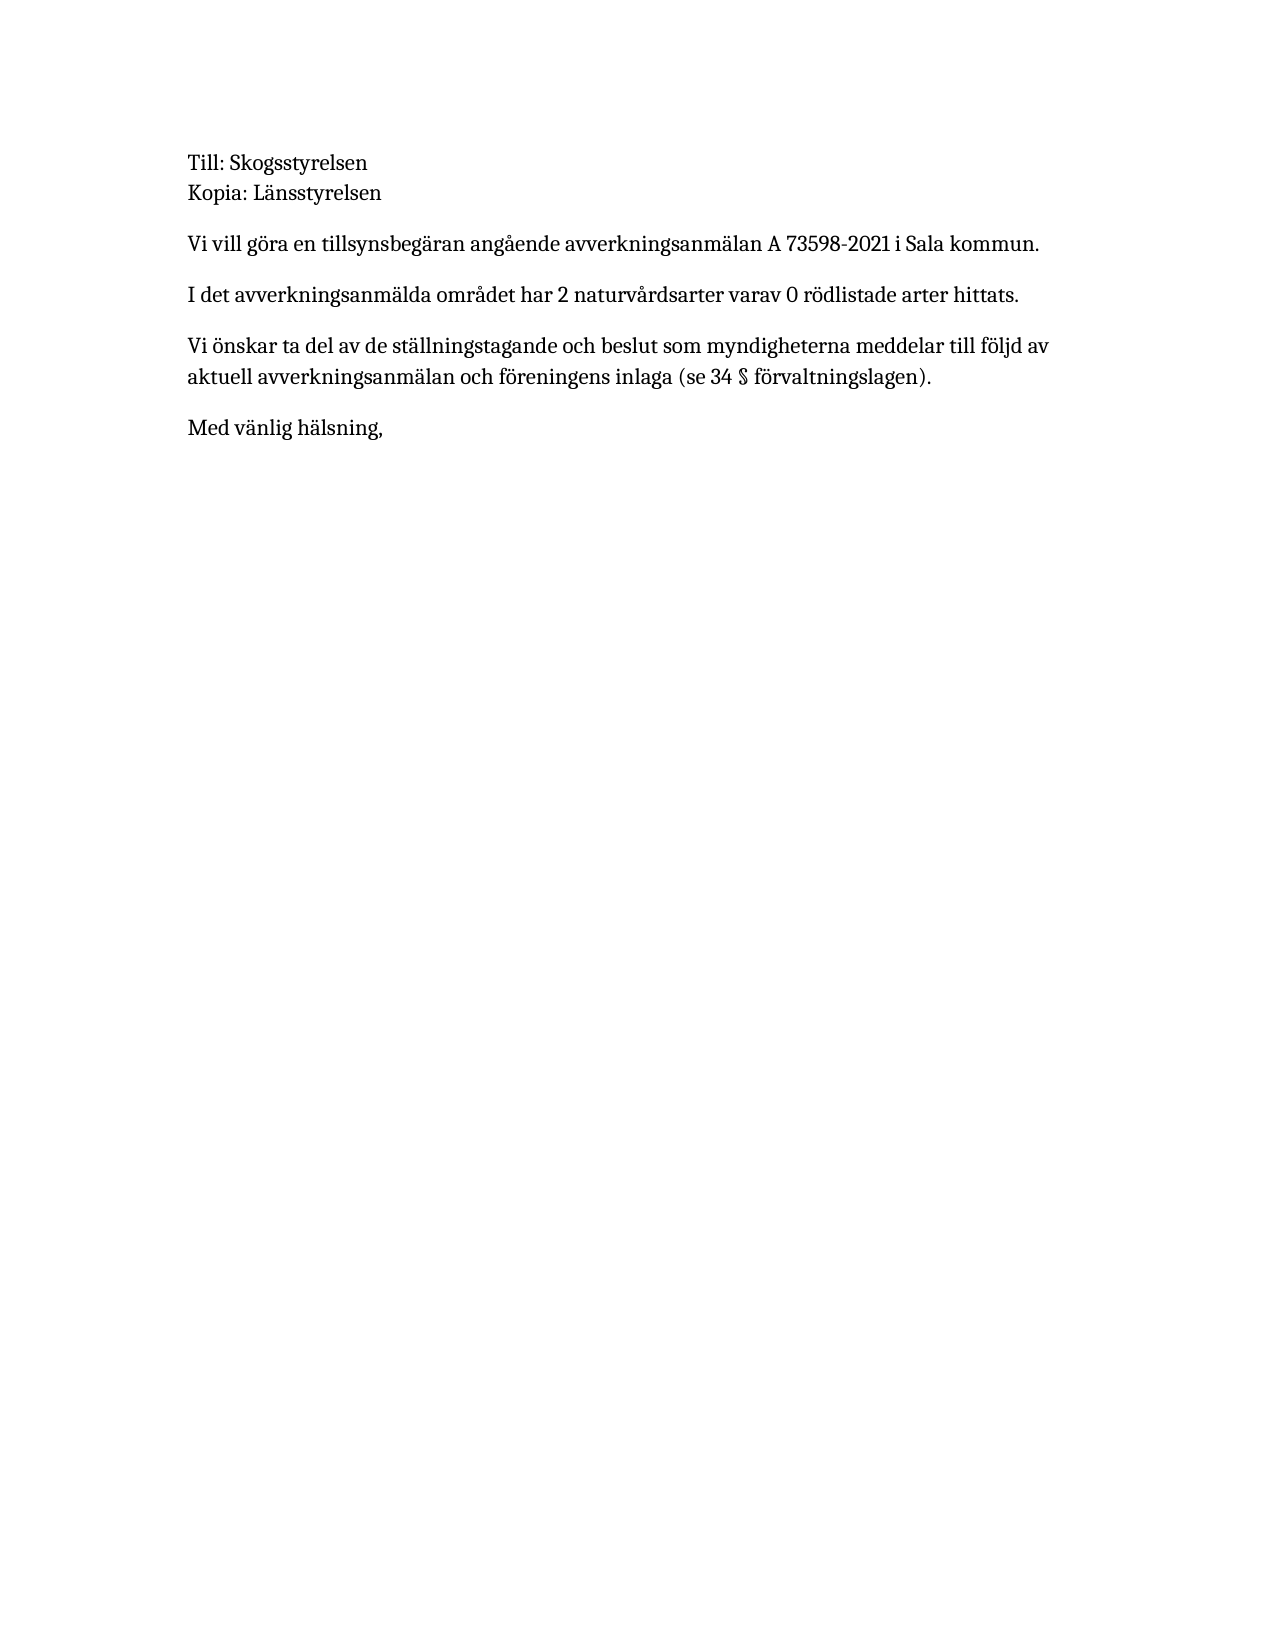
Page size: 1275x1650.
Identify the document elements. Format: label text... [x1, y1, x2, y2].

text Vi önskar ta del av de ställningstagande och beslut som myndigheterna meddelar till följd av aktuell avverkningsanmälan och föreningens inlaga (se 34 § förvaltningslagen). [187, 333, 1087, 390]
text I det avverkningsanmälda området har 2 naturvårdsarter varav 0 rödlistade arter hittats. [187, 282, 1087, 309]
text Vi vill göra en tillsynsbegäran angående avverkningsanmälan A 73598-2021 i Sala kommun. [187, 231, 1087, 258]
text Till: Skogsstyrelsen Kopia: Länsstyrelsen [187, 150, 1087, 207]
text Med vänlig hälsning, [187, 414, 1087, 471]
